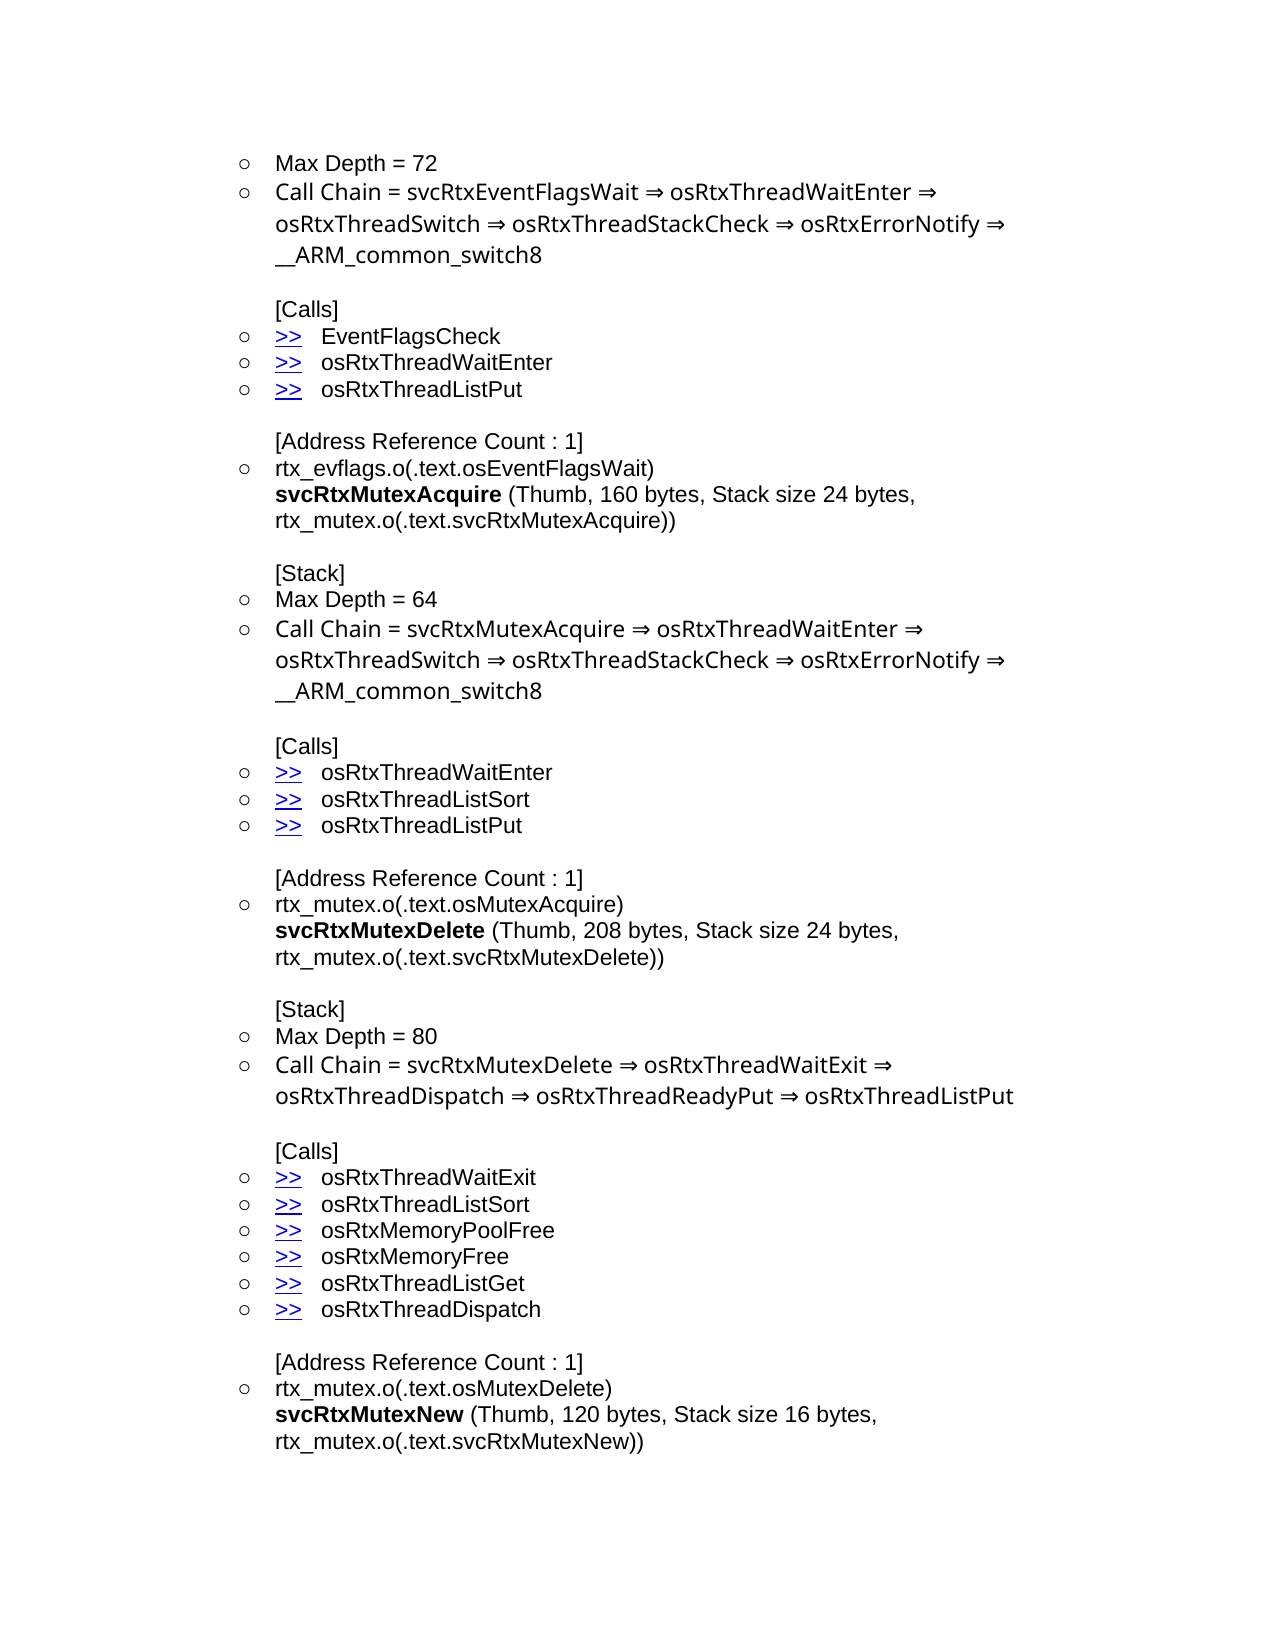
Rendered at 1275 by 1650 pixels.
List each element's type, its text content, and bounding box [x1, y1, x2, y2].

list rtx_mutex.o(.text.osMutexAcquire) [237, 891, 1125, 917]
text [Calls] [275, 270, 1125, 323]
list >> osRtxThreadListSort [237, 786, 1125, 812]
list >> osRtxThreadListSort [237, 1191, 1125, 1217]
list >> osRtxThreadListGet [237, 1270, 1125, 1296]
list rtx_mutex.o(.text.osMutexDelete) [237, 1375, 1125, 1401]
list Max Depth = 80 [237, 1023, 1125, 1049]
list Call Chain = svcRtxEventFlagsWait ⇒ osRtxThreadWaitEnter ⇒ osRtxThreadSwitch ⇒ osRtxThreadStackCheck ⇒ osRtxErrorNotify ⇒ __ARM_common_switch8 [237, 176, 1125, 270]
list Call Chain = svcRtxMutexAcquire ⇒ osRtxThreadWaitEnter ⇒ osRtxThreadSwitch ⇒ osRtxThreadStackCheck ⇒ osRtxErrorNotify ⇒ __ARM_common_switch8 [237, 613, 1125, 706]
list >> EventFlagsCheck [237, 323, 1125, 349]
list >> osRtxThreadDispatch [237, 1296, 1125, 1322]
text [Calls] [275, 706, 1125, 759]
list >> osRtxMemoryPoolFree [237, 1217, 1125, 1243]
text svcRtxMutexAcquire (Thumb, 160 bytes, Stack size 24 bytes, rtx_mutex.o(.text.svcRtxMutexAcquire)) [Stack] [275, 481, 1125, 586]
list >> osRtxThreadWaitExit [237, 1164, 1125, 1191]
text svcRtxMutexDelete (Thumb, 208 bytes, Stack size 24 bytes, rtx_mutex.o(.text.svcRtxMutexDelete)) [Stack] [275, 917, 1125, 1023]
list >> osRtxThreadListPut [237, 812, 1125, 838]
list >> osRtxThreadWaitEnter [237, 349, 1125, 376]
text [Address Reference Count : 1] [275, 838, 1125, 891]
text [Address Reference Count : 1] [275, 1322, 1125, 1375]
list Max Depth = 72 [237, 150, 1125, 176]
list >> osRtxThreadWaitEnter [237, 759, 1125, 786]
list >> osRtxMemoryFree [237, 1243, 1125, 1270]
text [Calls] [275, 1112, 1125, 1164]
list >> osRtxThreadListPut [237, 376, 1125, 402]
text [Address Reference Count : 1] [275, 402, 1125, 454]
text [275, 1401, 1125, 1481]
list Max Depth = 64 [237, 586, 1125, 613]
list rtx_evflags.o(.text.osEventFlagsWait) [237, 454, 1125, 481]
list Call Chain = svcRtxMutexDelete ⇒ osRtxThreadWaitExit ⇒ osRtxThreadDispatch ⇒ osRtxThreadReadyPut ⇒ osRtxThreadListPut [237, 1049, 1125, 1112]
